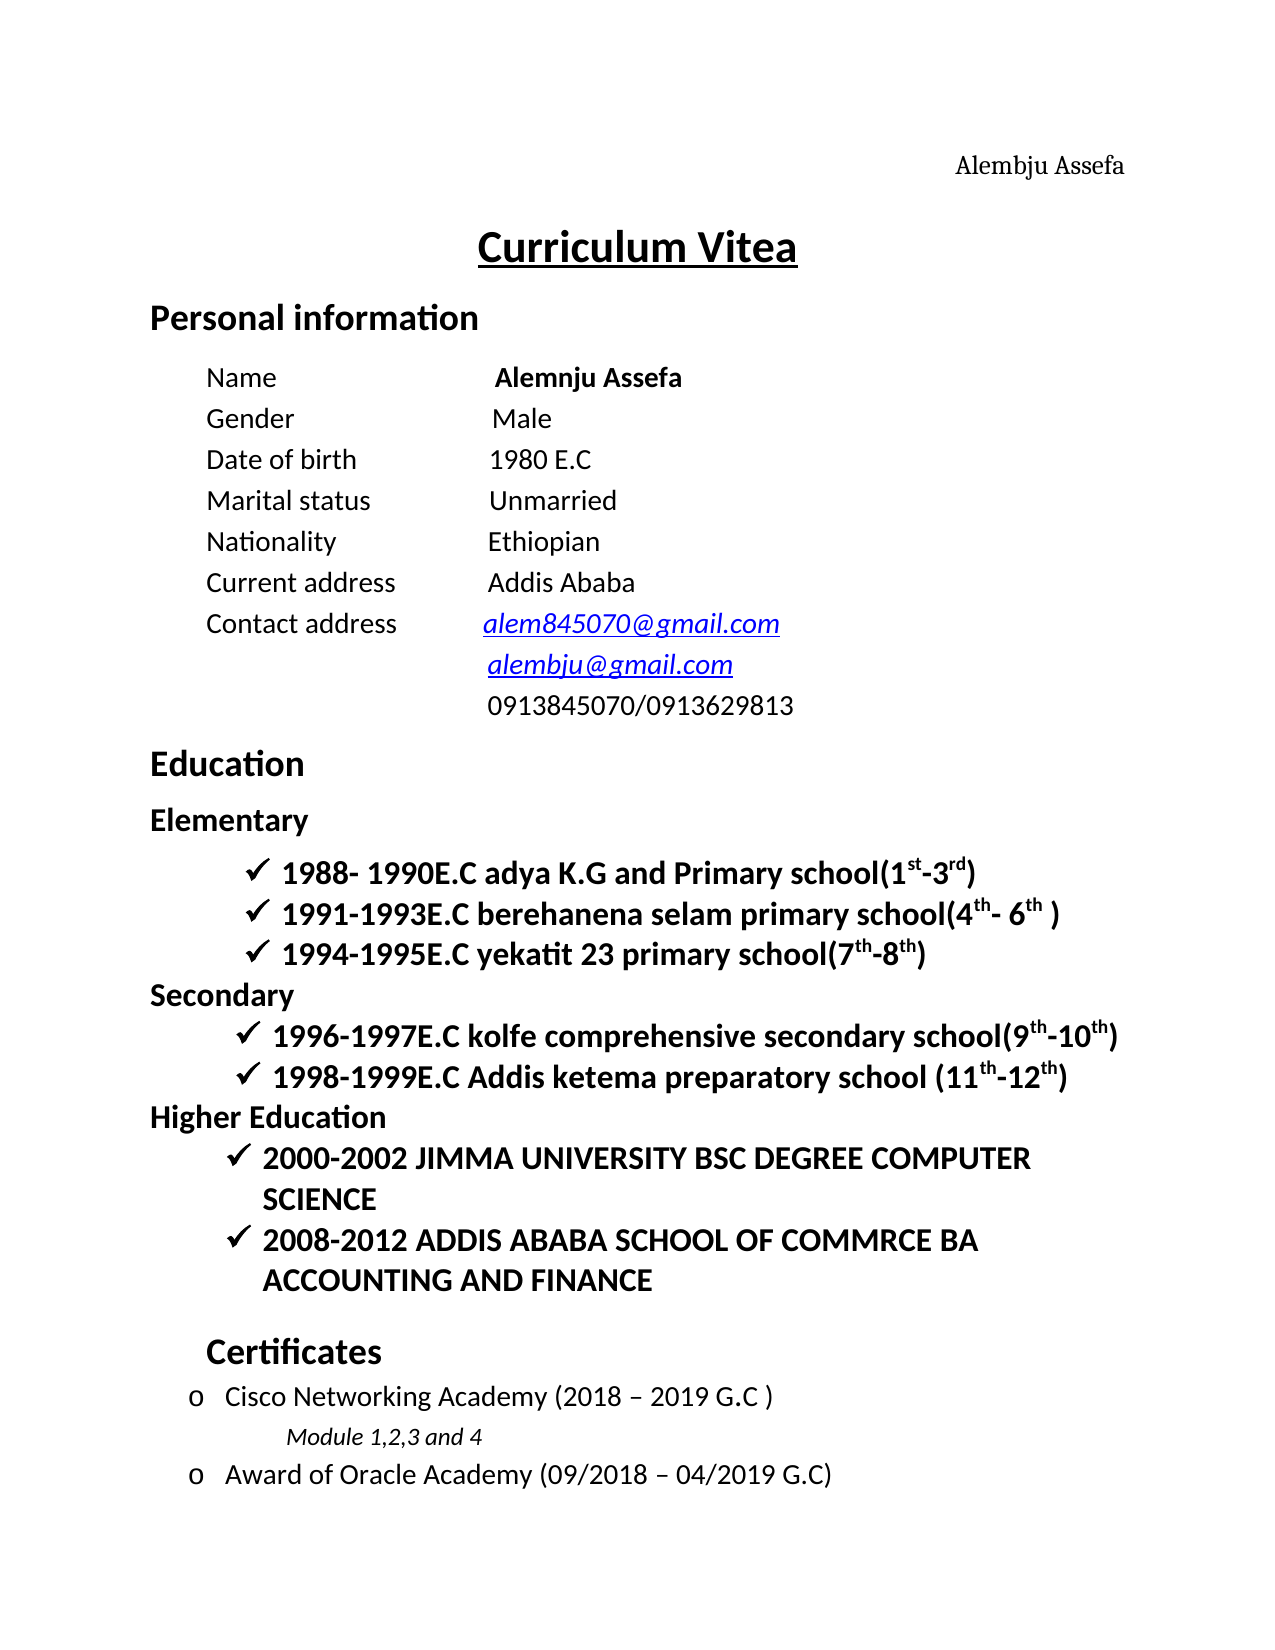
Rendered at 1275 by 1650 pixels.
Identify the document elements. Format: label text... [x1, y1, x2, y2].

text Certificates [206, 1328, 1125, 1374]
list 1988- 1990E.C adya K.G and Primary school(1st-3rd) [244, 852, 1125, 893]
text Curriculum Vitea [150, 217, 1125, 273]
text Higher Education [150, 1096, 1125, 1137]
list 1998-1999E.C Addis ketema preparatory school (11th-12th) [234, 1056, 1125, 1096]
text Alembju Assefa [150, 150, 1125, 181]
list Marital status Unmarried [206, 482, 1125, 518]
list 1996-1997E.C kolfe comprehensive secondary school(9th-10th) [234, 1015, 1125, 1056]
text Elementary [150, 799, 1125, 839]
text Personal information [150, 294, 1125, 340]
text Education [150, 740, 1125, 786]
list Contact address alem845070@gmail.com [206, 605, 1125, 641]
list Name Alemnju Assefa [206, 359, 1125, 395]
list 0913845070/0913629813 [487, 687, 1125, 723]
list 1991-1993E.C berehanena selam primary school(4th- 6th ) [244, 893, 1125, 933]
list Award of Oracle Academy (09/2018 – 04/2019 G.C) [187, 1456, 1125, 1493]
list 2000-2002 JIMMA UNIVERSITY BSC DEGREE COMPUTER SCIENCE [225, 1137, 1125, 1218]
list Gender Male [206, 400, 1125, 436]
text Module 1,2,3 and 4 [150, 1421, 1125, 1452]
list Nationality Ethiopian [206, 523, 1125, 559]
list Current address Addis Ababa [206, 564, 1125, 600]
list Date of birth 1980 E.C [206, 441, 1125, 477]
list 1994-1995E.C yekatit 23 primary school(7th-8th) [244, 933, 1125, 974]
text Secondary [150, 974, 1125, 1015]
list Cisco Networking Academy (2018 – 2019 G.C ) [187, 1374, 1125, 1415]
list 2008-2012 ADDIS ABABA SCHOOL OF COMMRCE BA ACCOUNTING AND FINANCE [225, 1218, 1125, 1300]
list alembju@gmail.com [487, 646, 1125, 682]
